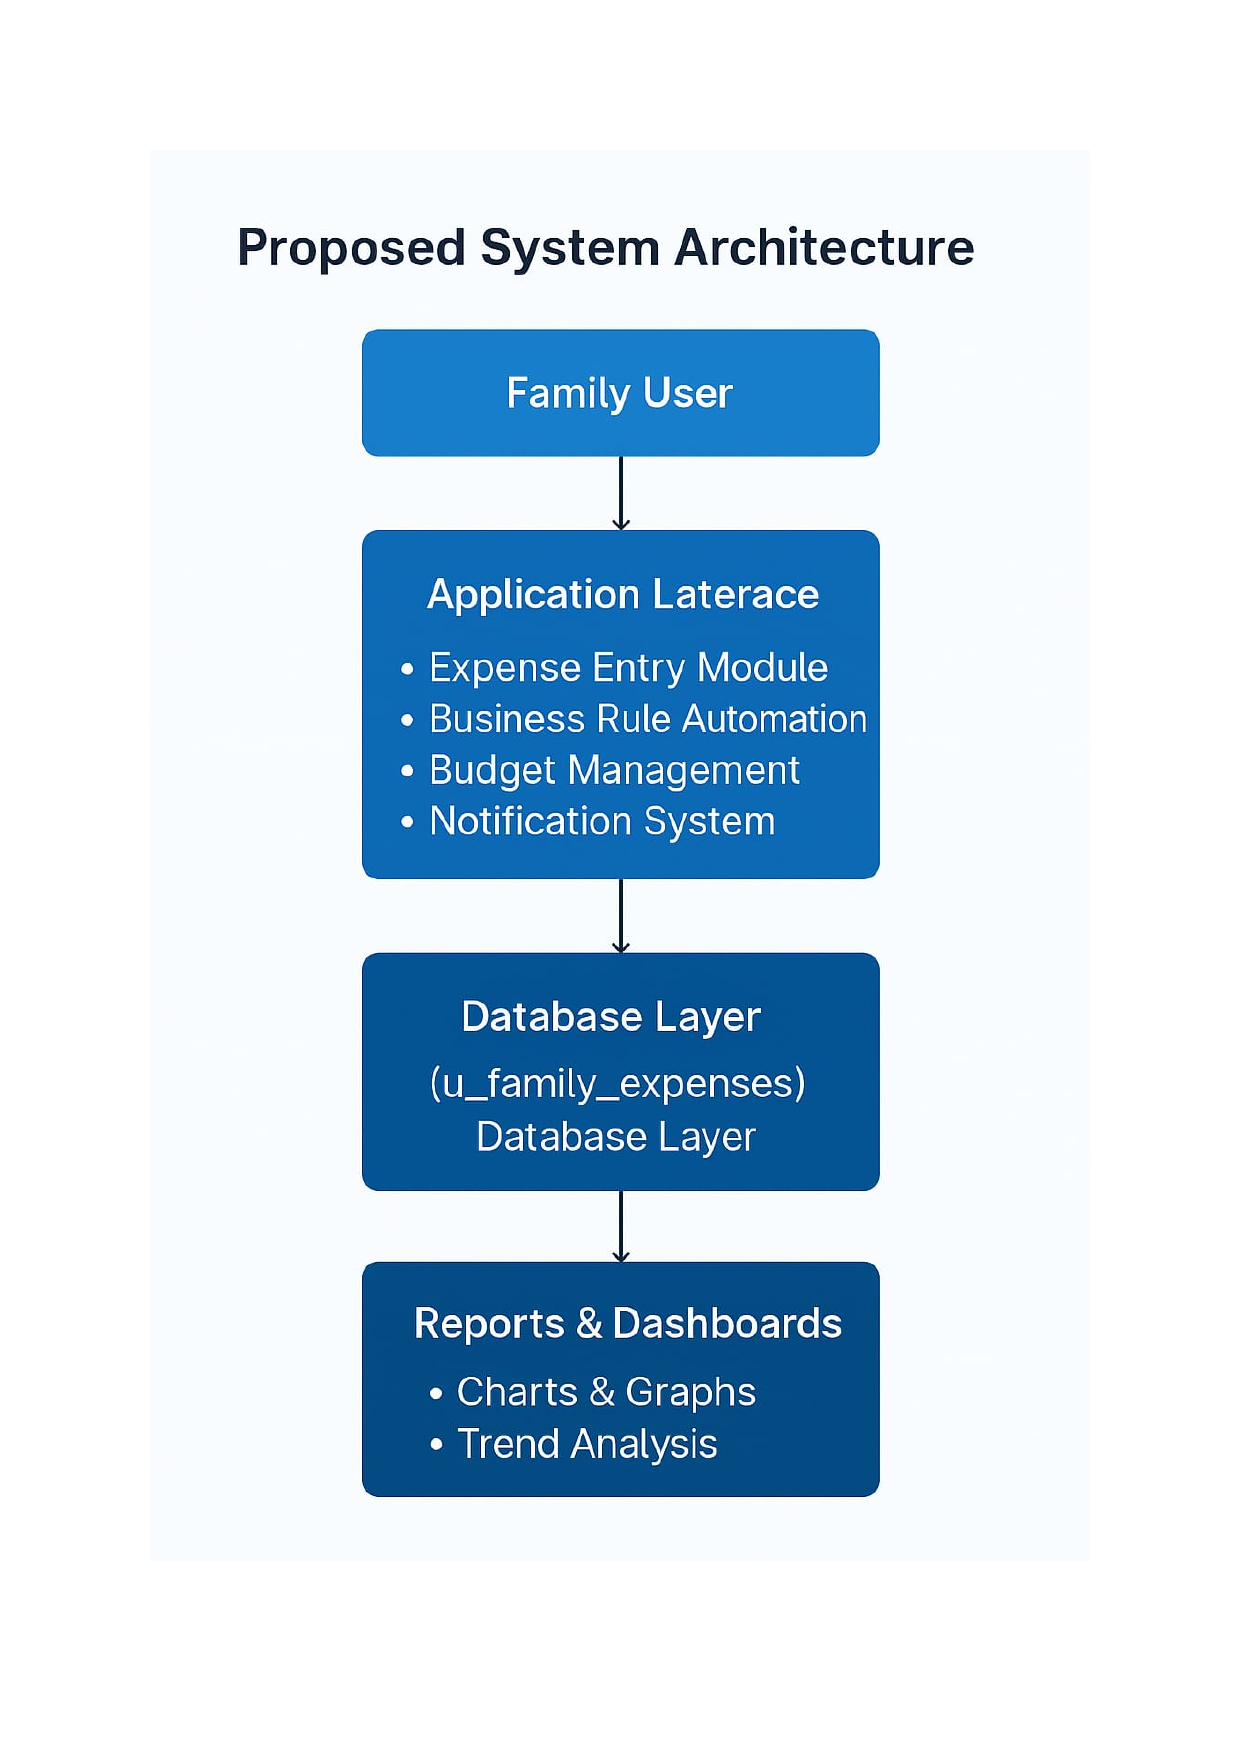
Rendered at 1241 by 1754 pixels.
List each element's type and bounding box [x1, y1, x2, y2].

picture [150, 150, 1091, 1561]
